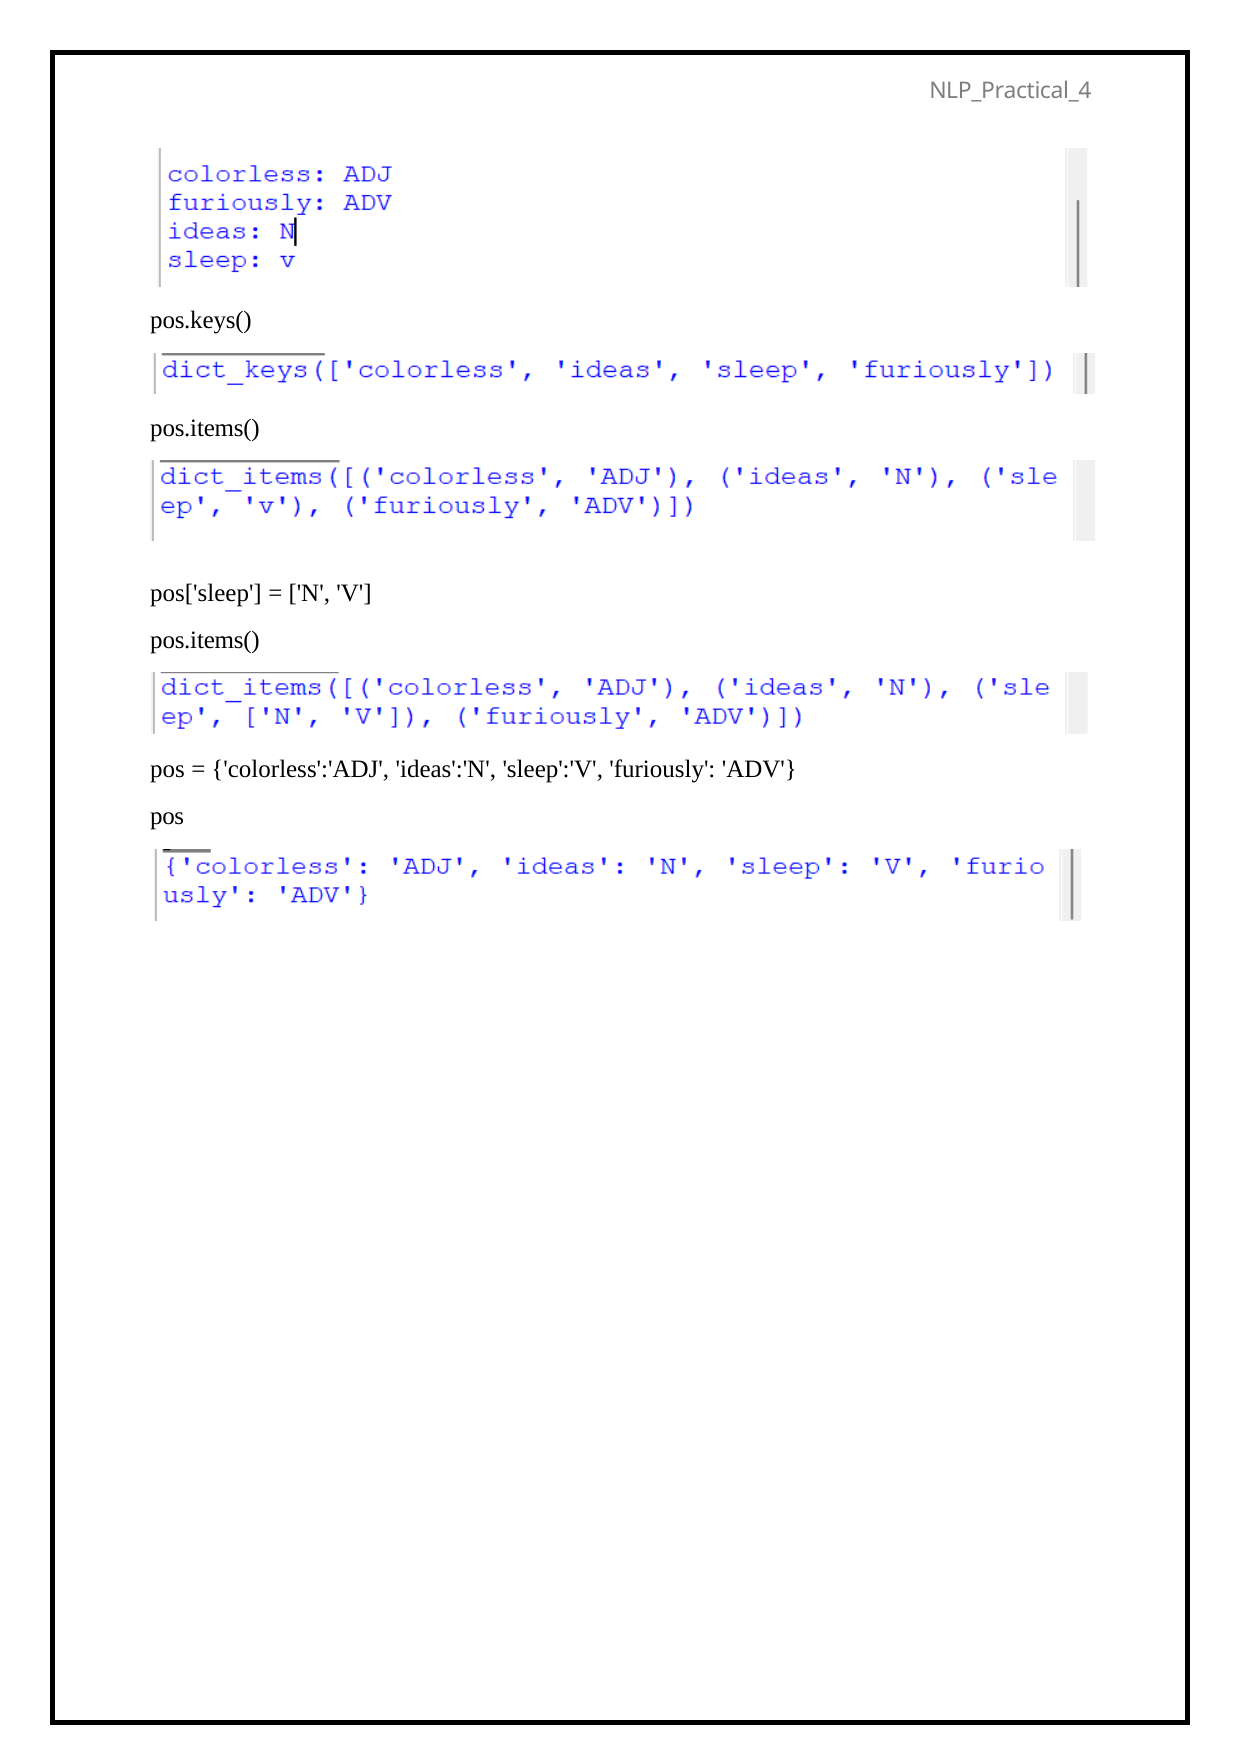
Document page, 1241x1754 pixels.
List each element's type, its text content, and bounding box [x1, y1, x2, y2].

text pos = {'colorless':'ADJ', 'ideas':'N', 'sleep':'V', 'furiously': 'ADV'} pos [150, 754, 824, 830]
text pos['sleep'] = ['N', 'V'] pos.items() [150, 477, 401, 654]
text pos.keys() [150, 305, 1122, 334]
picture [152, 353, 1096, 370]
picture [157, 148, 1088, 287]
picture [153, 849, 1082, 921]
picture [151, 672, 1088, 734]
picture [150, 460, 1096, 541]
text pos.items() [150, 370, 1122, 441]
